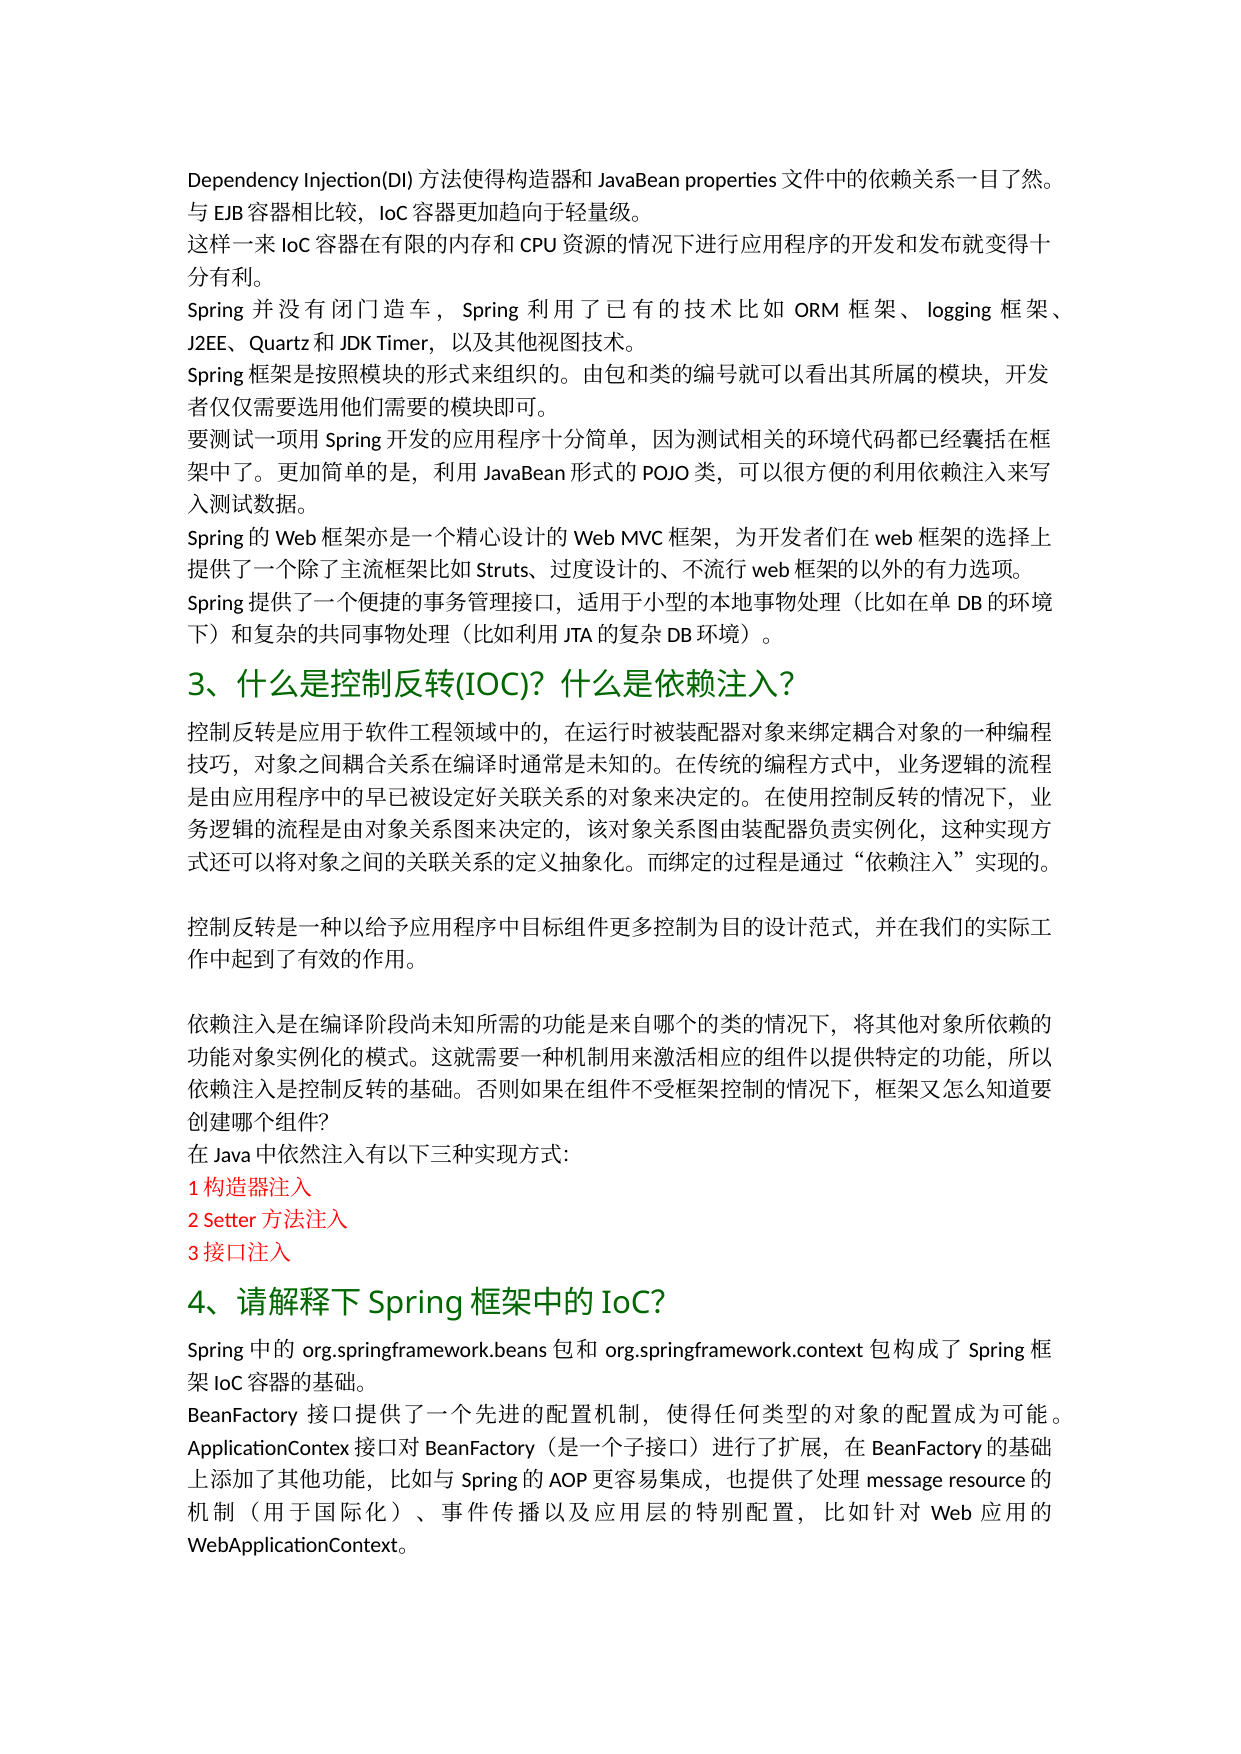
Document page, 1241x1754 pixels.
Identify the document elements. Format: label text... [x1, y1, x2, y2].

text Spring的Web框架亦是一个精心设计的Web MVC框架，为开发者们在web框架的选择上提供了一个除了主流框架比如Struts、过度设计的、不流行web框架的以外的有力选项。 [187, 519, 1053, 584]
text 3、什么是控制反转(IOC)？什么是依赖注入？ [187, 649, 1053, 714]
text 2 Setter方法注入 [187, 1202, 1053, 1234]
text 4、请解释下Spring框架中的IoC？ [187, 1267, 1053, 1332]
text Spring中的 org.springframework.beans 包和 org.springframework.context包构成了Spring框架IoC容器的基础。 [187, 1332, 1053, 1397]
text 在Java中依然注入有以下三种实现方式： [187, 1137, 1053, 1169]
text 要测试一项用Spring开发的应用程序十分简单，因为测试相关的环境代码都已经囊括在框架中了。更加简单的是，利用JavaBean形式的POJO类，可以很方便的利用依赖注入来写入测试数据。 [187, 422, 1053, 519]
text 控制反转是应用于软件工程领域中的，在运行时被装配器对象来绑定耦合对象的一种编程技巧，对象之间耦合关系在编译时通常是未知的。在传统的编程方式中，业务逻辑的流程是由应用程序中的早已被设定好关联关系的对象来决定的。在使用控制反转的情况下，业务逻辑的流程是由对象关系图来决定的，该对象关系图由装配器负责实例化，这种实现方式还可以将对象之间的关联关系的定义抽象化。而绑定的过程是通过“依赖注入”实现的。 [187, 714, 1053, 877]
text 3 接口注入 [187, 1234, 1053, 1267]
text 1构造器注入 [187, 1169, 1053, 1202]
text 与EJB容器相比较，IoC容器更加趋向于轻量级。 [187, 194, 1053, 227]
text 控制反转是一种以给予应用程序中目标组件更多控制为目的设计范式，并在我们的实际工作中起到了有效的作用。 [187, 909, 1053, 974]
text Spring框架是按照模块的形式来组织的。由包和类的编号就可以看出其所属的模块，开发者仅仅需要选用他们需要的模块即可。 [187, 357, 1053, 422]
text Spring提供了一个便捷的事务管理接口，适用于小型的本地事物处理（比如在单DB的环境下）和复杂的共同事物处理（比如利用JTA的复杂DB环境）。 [187, 584, 1053, 649]
text BeanFactory 接口提供了一个先进的配置机制，使得任何类型的对象的配置成为可能。ApplicationContex接口对BeanFactory（是一个子接口）进行了扩展，在BeanFactory的基础上添加了其他功能，比如与Spring的AOP更容易集成，也提供了处理message resource的机制（用于国际化）、事件传播以及应用层的特别配置，比如针对Web应用的WebApplicationContext。 [187, 1397, 1053, 1559]
text Spring并没有闭门造车，Spring利用了已有的技术比如ORM框架、logging框架、J2EE、Quartz和JDK Timer，以及其他视图技术。 [187, 292, 1053, 357]
text 这样一来IoC容器在有限的内存和CPU资源的情况下进行应用程序的开发和发布就变得十分有利。 [187, 227, 1053, 292]
text 依赖注入是在编译阶段尚未知所需的功能是来自哪个的类的情况下，将其他对象所依赖的功能对象实例化的模式。这就需要一种机制用来激活相应的组件以提供特定的功能，所以依赖注入是控制反转的基础。否则如果在组件不受框架控制的情况下，框架又怎么知道要创建哪个组件？ [187, 1007, 1053, 1137]
text Dependency Injection(DI) 方法使得构造器和JavaBean properties文件中的依赖关系一目了然。 [187, 162, 1053, 194]
